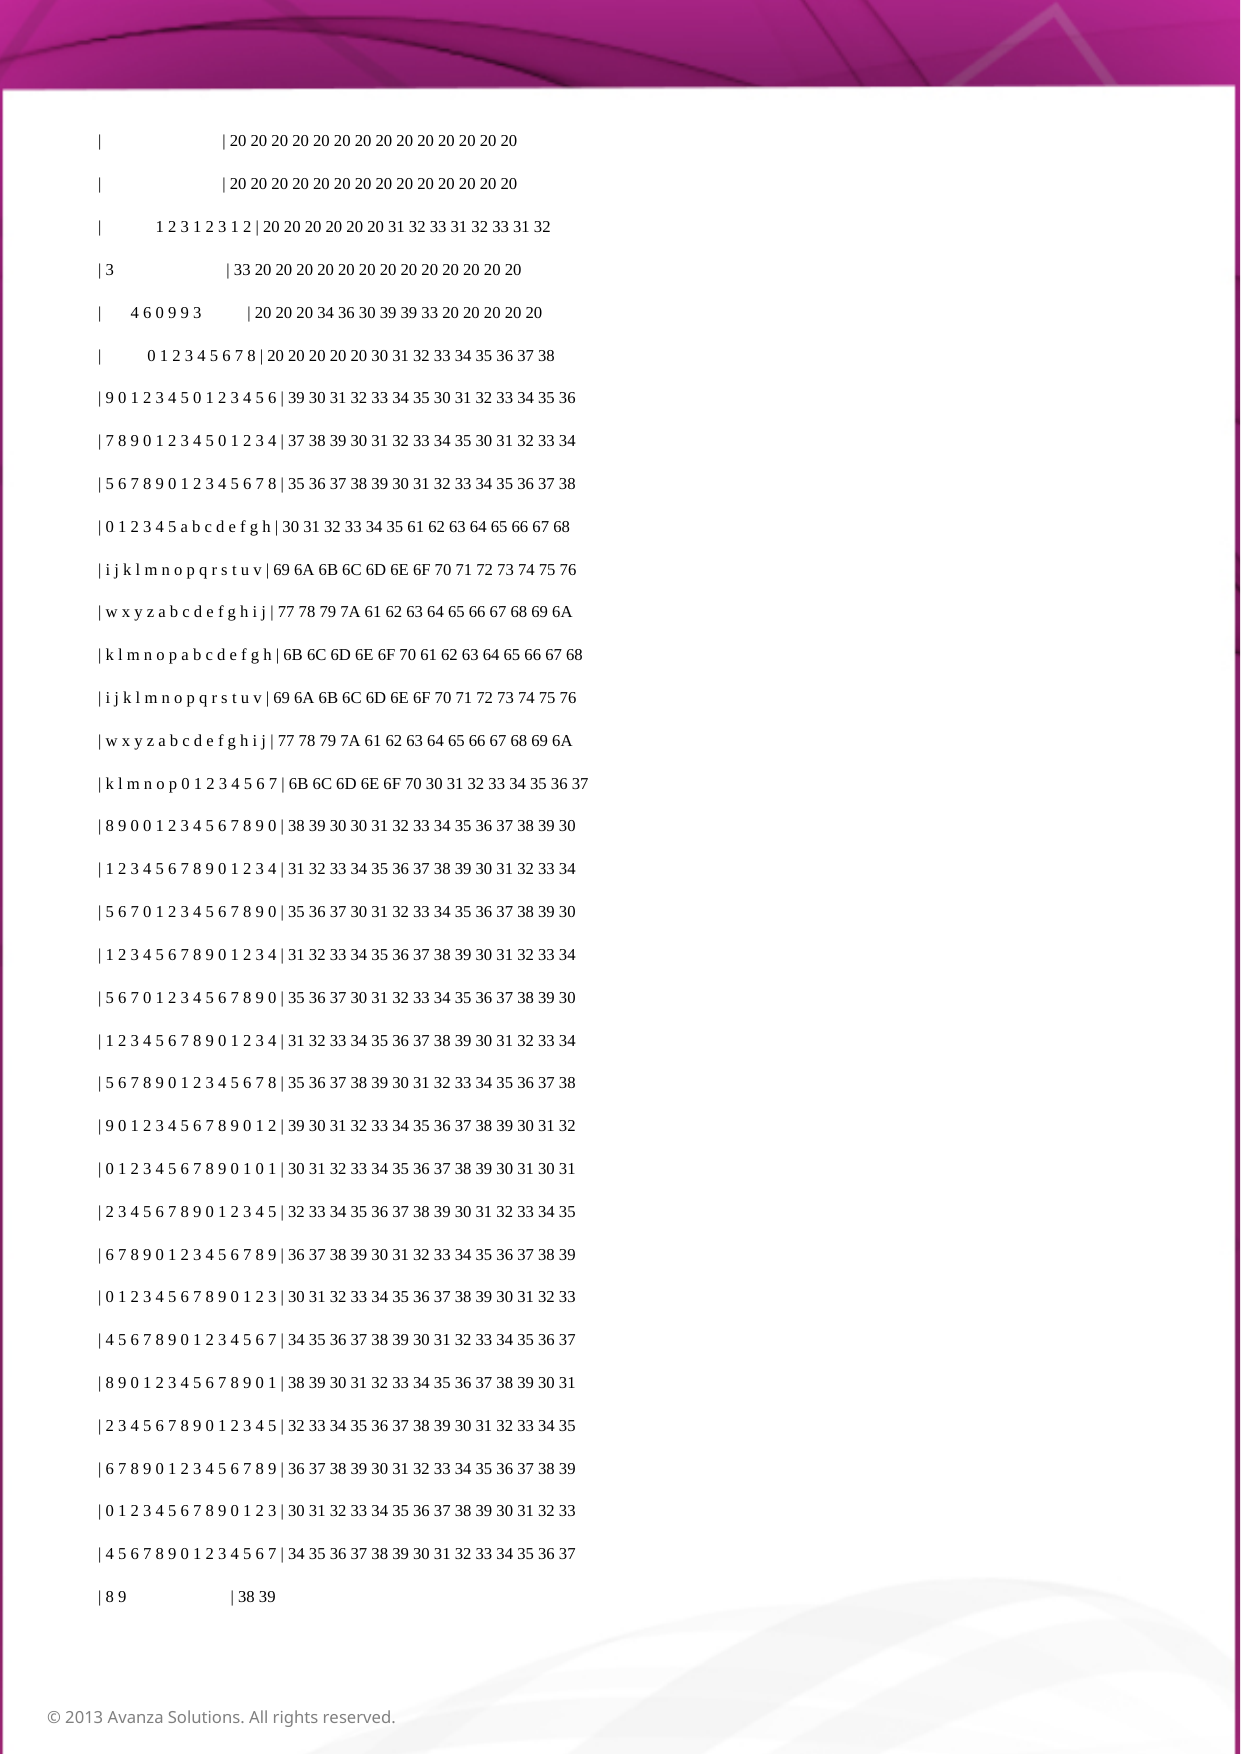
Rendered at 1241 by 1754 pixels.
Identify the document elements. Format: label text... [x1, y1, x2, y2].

text | 0 1 2 3 4 5 6 7 8 9 0 1 2 3 | 30 31 32 33 34 35 36 37 38 39 30 31 32 33 [94, 1287, 1162, 1306]
text | 5 6 7 0 1 2 3 4 5 6 7 8 9 0 | 35 36 37 30 31 32 33 34 35 36 37 38 39 30 [94, 902, 1162, 921]
text | | 20 20 20 20 20 20 20 20 20 20 20 20 20 20 [94, 131, 1162, 150]
text | 8 9 | 38 39 [94, 1587, 1162, 1606]
text | 4 5 6 7 8 9 0 1 2 3 4 5 6 7 | 34 35 36 37 38 39 30 31 32 33 34 35 36 37 [94, 1544, 1162, 1563]
text | 1 2 3 4 5 6 7 8 9 0 1 2 3 4 | 31 32 33 34 35 36 37 38 39 30 31 32 33 34 [94, 859, 1162, 878]
text | 4 6 0 9 9 3 | 20 20 20 34 36 30 39 39 33 20 20 20 20 20 [94, 302, 1162, 322]
text | 3 | 33 20 20 20 20 20 20 20 20 20 20 20 20 20 [94, 260, 1162, 279]
text | 5 6 7 0 1 2 3 4 5 6 7 8 9 0 | 35 36 37 30 31 32 33 34 35 36 37 38 39 30 [94, 987, 1162, 1007]
text | 0 1 2 3 4 5 6 7 8 9 0 1 0 1 | 30 31 32 33 34 35 36 37 38 39 30 31 30 31 [94, 1159, 1162, 1178]
text | 2 3 4 5 6 7 8 9 0 1 2 3 4 5 | 32 33 34 35 36 37 38 39 30 31 32 33 34 35 [94, 1202, 1162, 1221]
text | 5 6 7 8 9 0 1 2 3 4 5 6 7 8 | 35 36 37 38 39 30 31 32 33 34 35 36 37 38 [94, 474, 1162, 493]
text | 5 6 7 8 9 0 1 2 3 4 5 6 7 8 | 35 36 37 38 39 30 31 32 33 34 35 36 37 38 [94, 1073, 1162, 1092]
text | 2 3 4 5 6 7 8 9 0 1 2 3 4 5 | 32 33 34 35 36 37 38 39 30 31 32 33 34 35 [94, 1416, 1162, 1435]
text | w x y z a b c d e f g h i j | 77 78 79 7A 61 62 63 64 65 66 67 68 69 6A [94, 602, 1162, 621]
text | | 20 20 20 20 20 20 20 20 20 20 20 20 20 20 [94, 174, 1162, 193]
picture [0, 0, 1241, 1754]
text | 0 1 2 3 4 5 6 7 8 9 0 1 2 3 | 30 31 32 33 34 35 36 37 38 39 30 31 32 33 [94, 1501, 1162, 1520]
text | 6 7 8 9 0 1 2 3 4 5 6 7 8 9 | 36 37 38 39 30 31 32 33 34 35 36 37 38 39 [94, 1244, 1162, 1263]
text | 9 0 1 2 3 4 5 0 1 2 3 4 5 6 | 39 30 31 32 33 34 35 30 31 32 33 34 35 36 [94, 388, 1162, 407]
text | 4 5 6 7 8 9 0 1 2 3 4 5 6 7 | 34 35 36 37 38 39 30 31 32 33 34 35 36 37 [94, 1330, 1162, 1349]
text | i j k l m n o p q r s t u v | 69 6A 6B 6C 6D 6E 6F 70 71 72 73 74 75 76 [94, 559, 1162, 578]
text | k l m n o p 0 1 2 3 4 5 6 7 | 6B 6C 6D 6E 6F 70 30 31 32 33 34 35 36 37 [94, 773, 1162, 793]
text | 0 1 2 3 4 5 a b c d e f g h | 30 31 32 33 34 35 61 62 63 64 65 66 67 68 [94, 517, 1162, 536]
text | 9 0 1 2 3 4 5 6 7 8 9 0 1 2 | 39 30 31 32 33 34 35 36 37 38 39 30 31 32 [94, 1116, 1162, 1135]
text | 1 2 3 1 2 3 1 2 | 20 20 20 20 20 20 31 32 33 31 32 33 31 32 [94, 217, 1162, 236]
text | w x y z a b c d e f g h i j | 77 78 79 7A 61 62 63 64 65 66 67 68 69 6A [94, 731, 1162, 750]
text | 1 2 3 4 5 6 7 8 9 0 1 2 3 4 | 31 32 33 34 35 36 37 38 39 30 31 32 33 34 [94, 945, 1162, 964]
text | i j k l m n o p q r s t u v | 69 6A 6B 6C 6D 6E 6F 70 71 72 73 74 75 76 [94, 688, 1162, 707]
text | k l m n o p a b c d e f g h | 6B 6C 6D 6E 6F 70 61 62 63 64 65 66 67 68 [94, 645, 1162, 664]
text | 8 9 0 1 2 3 4 5 6 7 8 9 0 1 | 38 39 30 31 32 33 34 35 36 37 38 39 30 31 [94, 1373, 1162, 1392]
text | 0 1 2 3 4 5 6 7 8 | 20 20 20 20 20 30 31 32 33 34 35 36 37 38 [94, 345, 1162, 364]
text | 7 8 9 0 1 2 3 4 5 0 1 2 3 4 | 37 38 39 30 31 32 33 34 35 30 31 32 33 34 [94, 431, 1162, 450]
text | 6 7 8 9 0 1 2 3 4 5 6 7 8 9 | 36 37 38 39 30 31 32 33 34 35 36 37 38 39 [94, 1458, 1162, 1478]
text | 8 9 0 0 1 2 3 4 5 6 7 8 9 0 | 38 39 30 30 31 32 33 34 35 36 37 38 39 30 [94, 816, 1162, 835]
text | 1 2 3 4 5 6 7 8 9 0 1 2 3 4 | 31 32 33 34 35 36 37 38 39 30 31 32 33 34 [94, 1030, 1162, 1049]
